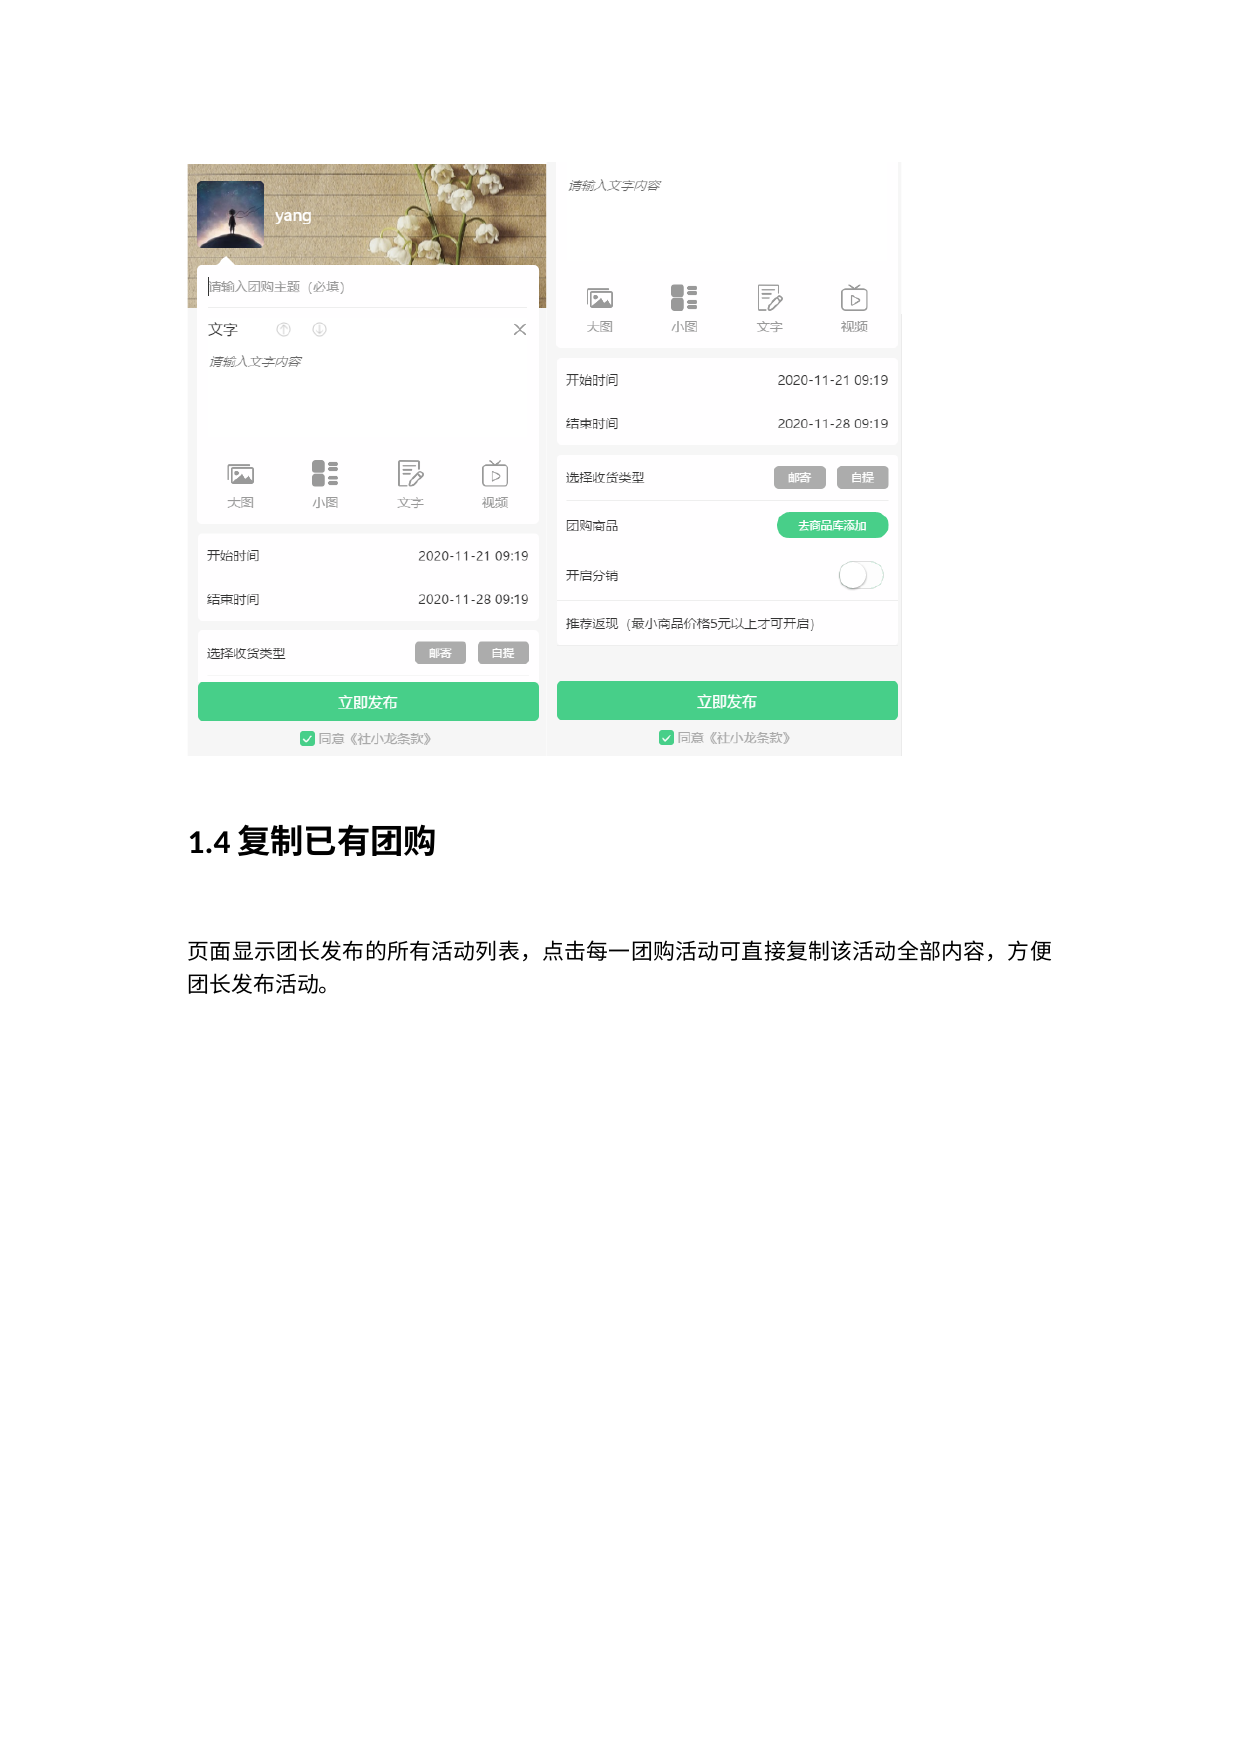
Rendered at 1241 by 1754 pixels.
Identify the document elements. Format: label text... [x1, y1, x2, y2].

subtitle 1.4复制已有团购 [187, 807, 1053, 872]
picture [187, 162, 902, 756]
text 页面显示团长发布的所有活动列表，点击每一团购活动可直接复制该活动全部内容，方便团长发布活动。 [187, 934, 1053, 999]
